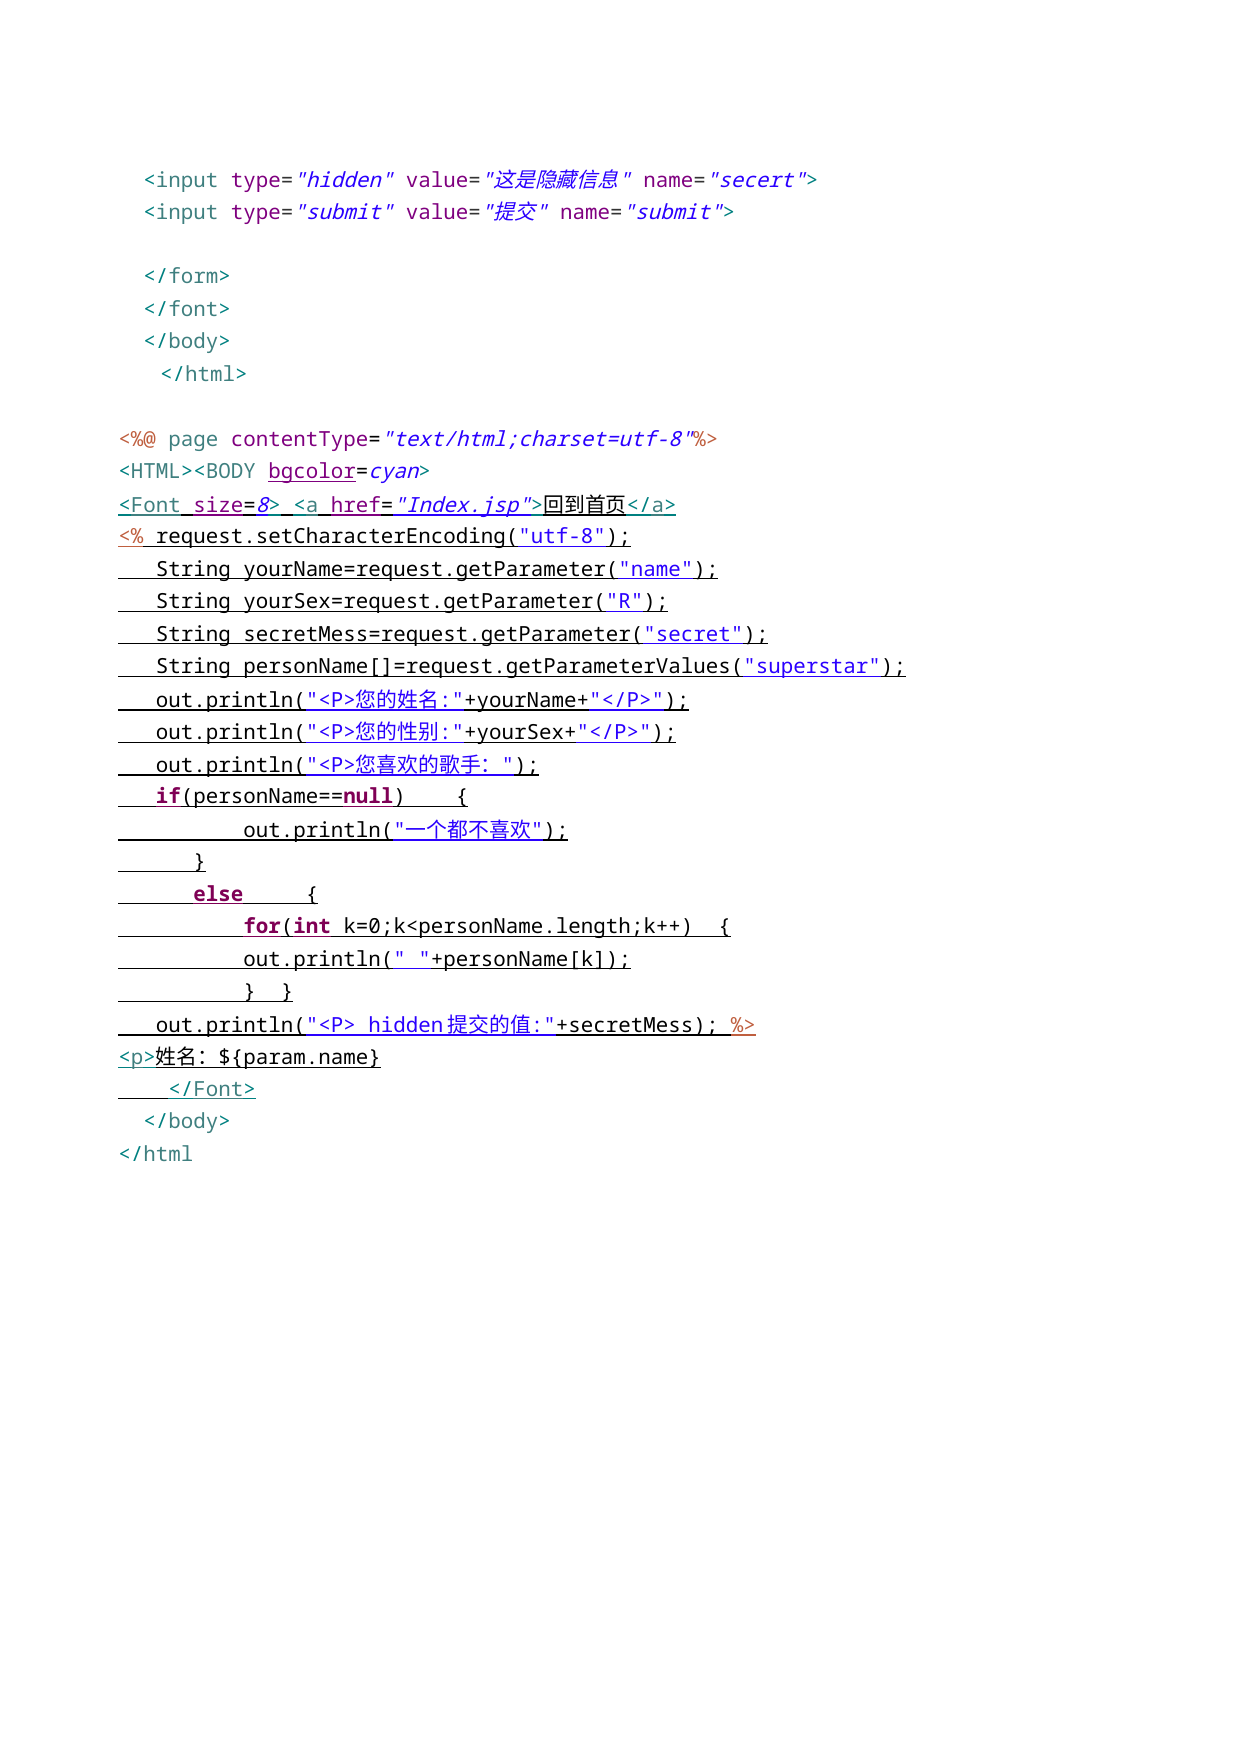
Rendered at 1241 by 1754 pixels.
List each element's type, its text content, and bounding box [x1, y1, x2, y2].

text } } [118, 974, 1093, 1007]
text out.println("<P>您的姓名:"+yourName+"</P>"); [118, 682, 1093, 714]
text else { [118, 877, 1093, 909]
text <input type="submit" value="提交" name="submit"> [118, 194, 1093, 227]
text </html> [118, 357, 1093, 389]
text <%@ page contentType="text/html;charset=utf-8"%> [118, 422, 1093, 454]
text </html [118, 1137, 1093, 1169]
text <input type="hidden" value="这是隐藏信息" name="secert"> [118, 162, 1093, 194]
text out.println("一个都不喜欢"); [118, 812, 1093, 844]
text String yourSex=request.getParameter("R"); [118, 584, 1093, 617]
text </body> [118, 1104, 1093, 1137]
text <p>姓名：${param.name} [118, 1039, 1093, 1072]
text <Font size=8> <a href="Index.jsp">回到首页</a> [118, 487, 1093, 519]
text </Font> [118, 1072, 1093, 1104]
text if(personName==null) { [118, 779, 1093, 812]
text } [118, 844, 1093, 877]
text </font> [118, 292, 1093, 324]
text String secretMess=request.getParameter("secret"); [118, 617, 1093, 649]
text String yourName=request.getParameter("name"); [118, 552, 1093, 584]
text </body> [118, 324, 1093, 357]
text <% request.setCharacterEncoding("utf-8"); [118, 519, 1093, 552]
text out.println("<P> hidden提交的值:"+secretMess); %> [118, 1007, 1093, 1039]
text </form> [118, 259, 1093, 292]
text <HTML><BODY bgcolor=cyan> [118, 454, 1093, 487]
text for(int k=0;k<personName.length;k++) { [118, 909, 1093, 942]
text out.println("<P>您的性别:"+yourSex+"</P>"); [118, 714, 1093, 747]
text out.println("<P>您喜欢的歌手："); [118, 747, 1093, 779]
text String personName[]=request.getParameterValues("superstar"); [118, 649, 1093, 682]
text out.println(" "+personName[k]); [118, 942, 1093, 974]
